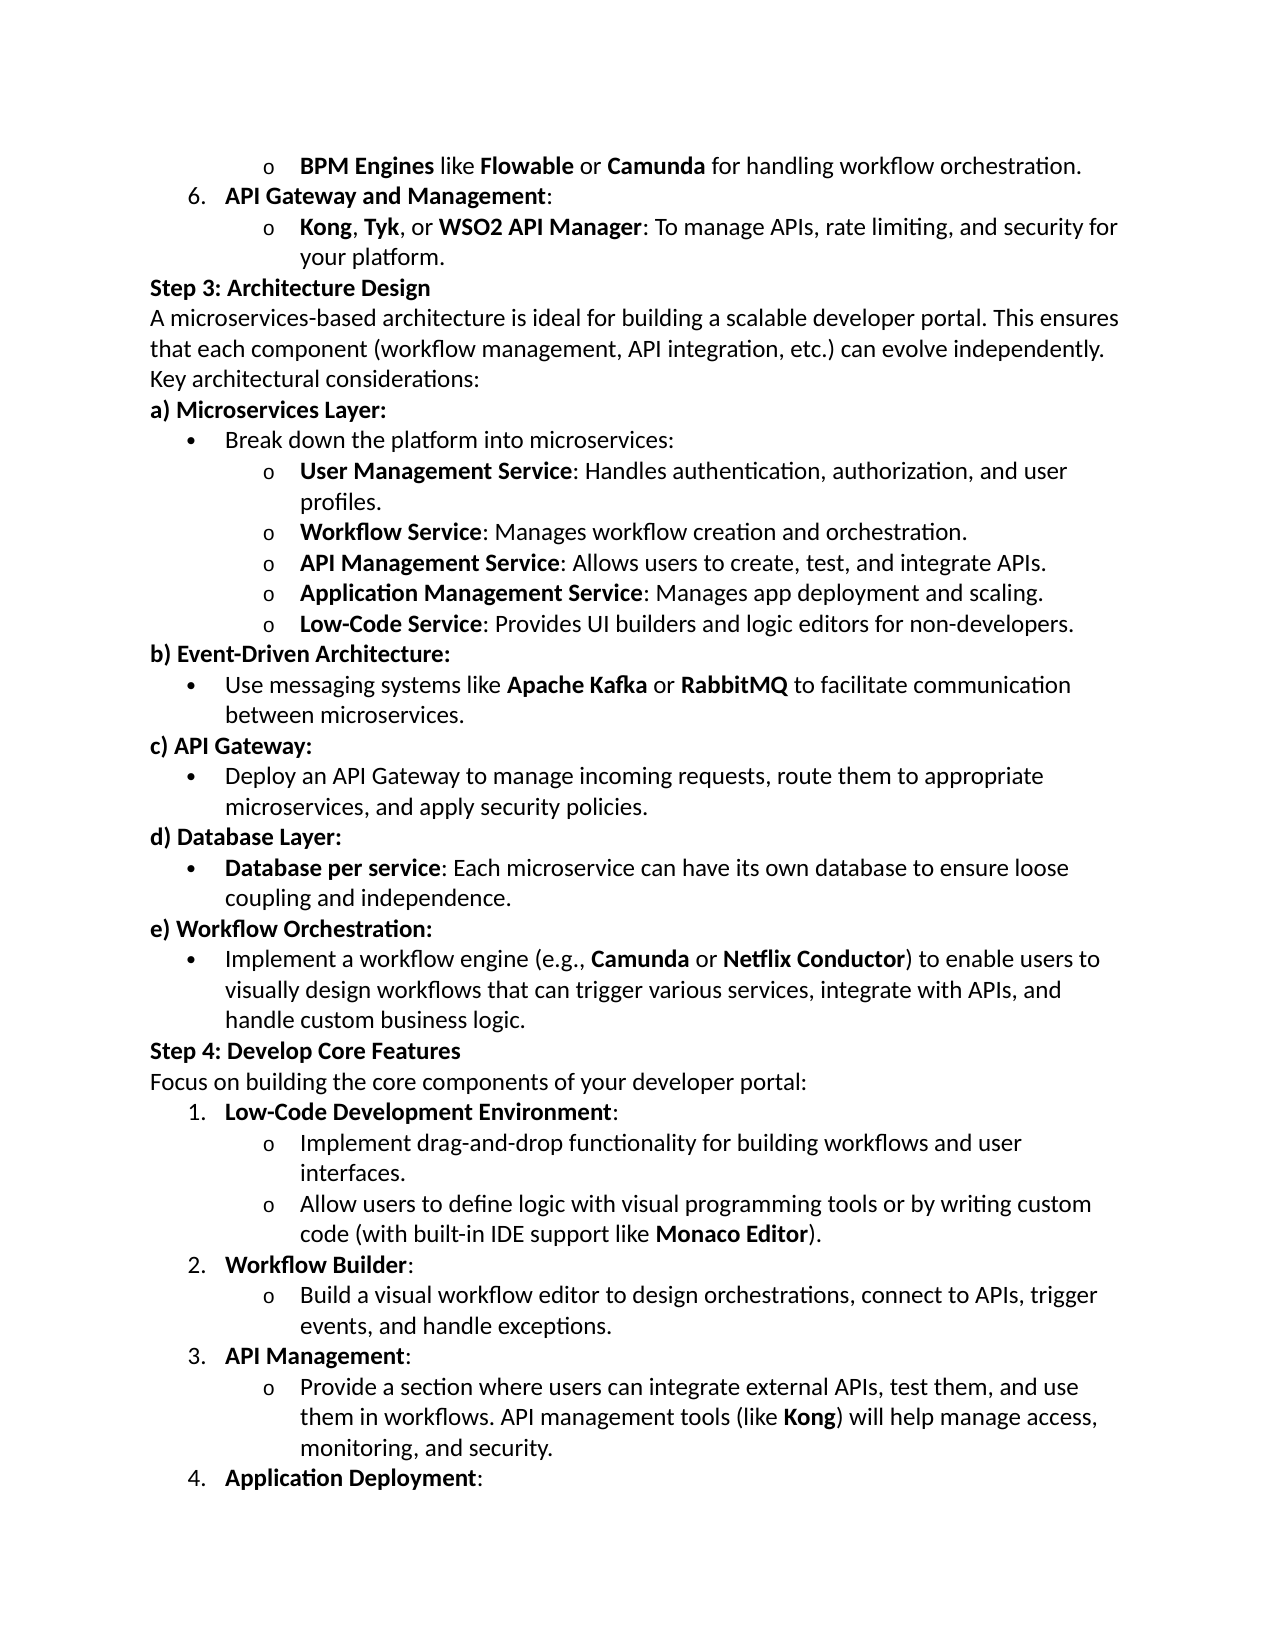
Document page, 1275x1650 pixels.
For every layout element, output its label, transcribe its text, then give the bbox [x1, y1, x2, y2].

list Workflow Service: Manages workflow creation and orchestration. [262, 516, 1125, 547]
text e) Workflow Orchestration: [150, 913, 1125, 943]
list Build a visual workflow editor to design orchestrations, connect to APIs, trigger events, and handle exceptions. [262, 1279, 1125, 1340]
text d) Database Layer: [150, 821, 1125, 852]
list Use messaging systems like Apache Kafka or RabbitMQ to facilitate communication between microservices. [187, 669, 1125, 730]
list API Management Service: Allows users to create, test, and integrate APIs. [262, 547, 1125, 577]
list Implement drag-and-drop functionality for building workflows and user interfaces. [262, 1127, 1125, 1188]
list Allow users to define logic with visual programming tools or by writing custom code (with built-in IDE support like Monaco Editor). [262, 1188, 1125, 1249]
text b) Event-Driven Architecture: [150, 638, 1125, 669]
list Implement a workflow engine (e.g., Camunda or Netflix Conductor) to enable users to visually design workflows that can trigger various services, integrate with APIs, and handle custom business logic. [187, 943, 1125, 1035]
list Workflow Builder: [187, 1249, 1125, 1279]
text Step 3: Architecture Design [150, 272, 1125, 303]
text Step 4: Develop Core Features [150, 1035, 1125, 1066]
list API Management: [187, 1340, 1125, 1371]
list Kong, Tyk, or WSO2 API Manager: To manage APIs, rate limiting, and security for your platform. [262, 211, 1125, 272]
list Database per service: Each microservice can have its own database to ensure loose coupling and independence. [187, 852, 1125, 913]
list User Management Service: Handles authentication, authorization, and user profiles. [262, 455, 1125, 516]
list BPM Engines like Flowable or Camunda for handling workflow orchestration. [262, 150, 1125, 181]
list Application Deployment: [187, 1462, 1125, 1493]
text Focus on building the core components of your developer portal: [150, 1066, 1125, 1096]
list Low-Code Development Environment: [187, 1096, 1125, 1127]
list API Gateway and Management: [187, 181, 1125, 211]
text A microservices-based architecture is ideal for building a scalable developer portal. This ensures that each component (workflow management, API integration, etc.) can evolve independently. Key architectural considerations: [150, 303, 1125, 394]
list Application Management Service: Manages app deployment and scaling. [262, 577, 1125, 608]
list Provide a section where users can integrate external APIs, test them, and use them in workflows. API management tools (like Kong) will help manage access, monitoring, and security. [262, 1371, 1125, 1462]
list Low-Code Service: Provides UI builders and logic editors for non-developers. [262, 608, 1125, 638]
text c) API Gateway: [150, 730, 1125, 760]
text a) Microservices Layer: [150, 394, 1125, 425]
list Deploy an API Gateway to manage incoming requests, route them to appropriate microservices, and apply security policies. [187, 760, 1125, 821]
list Break down the platform into microservices: [187, 425, 1125, 455]
